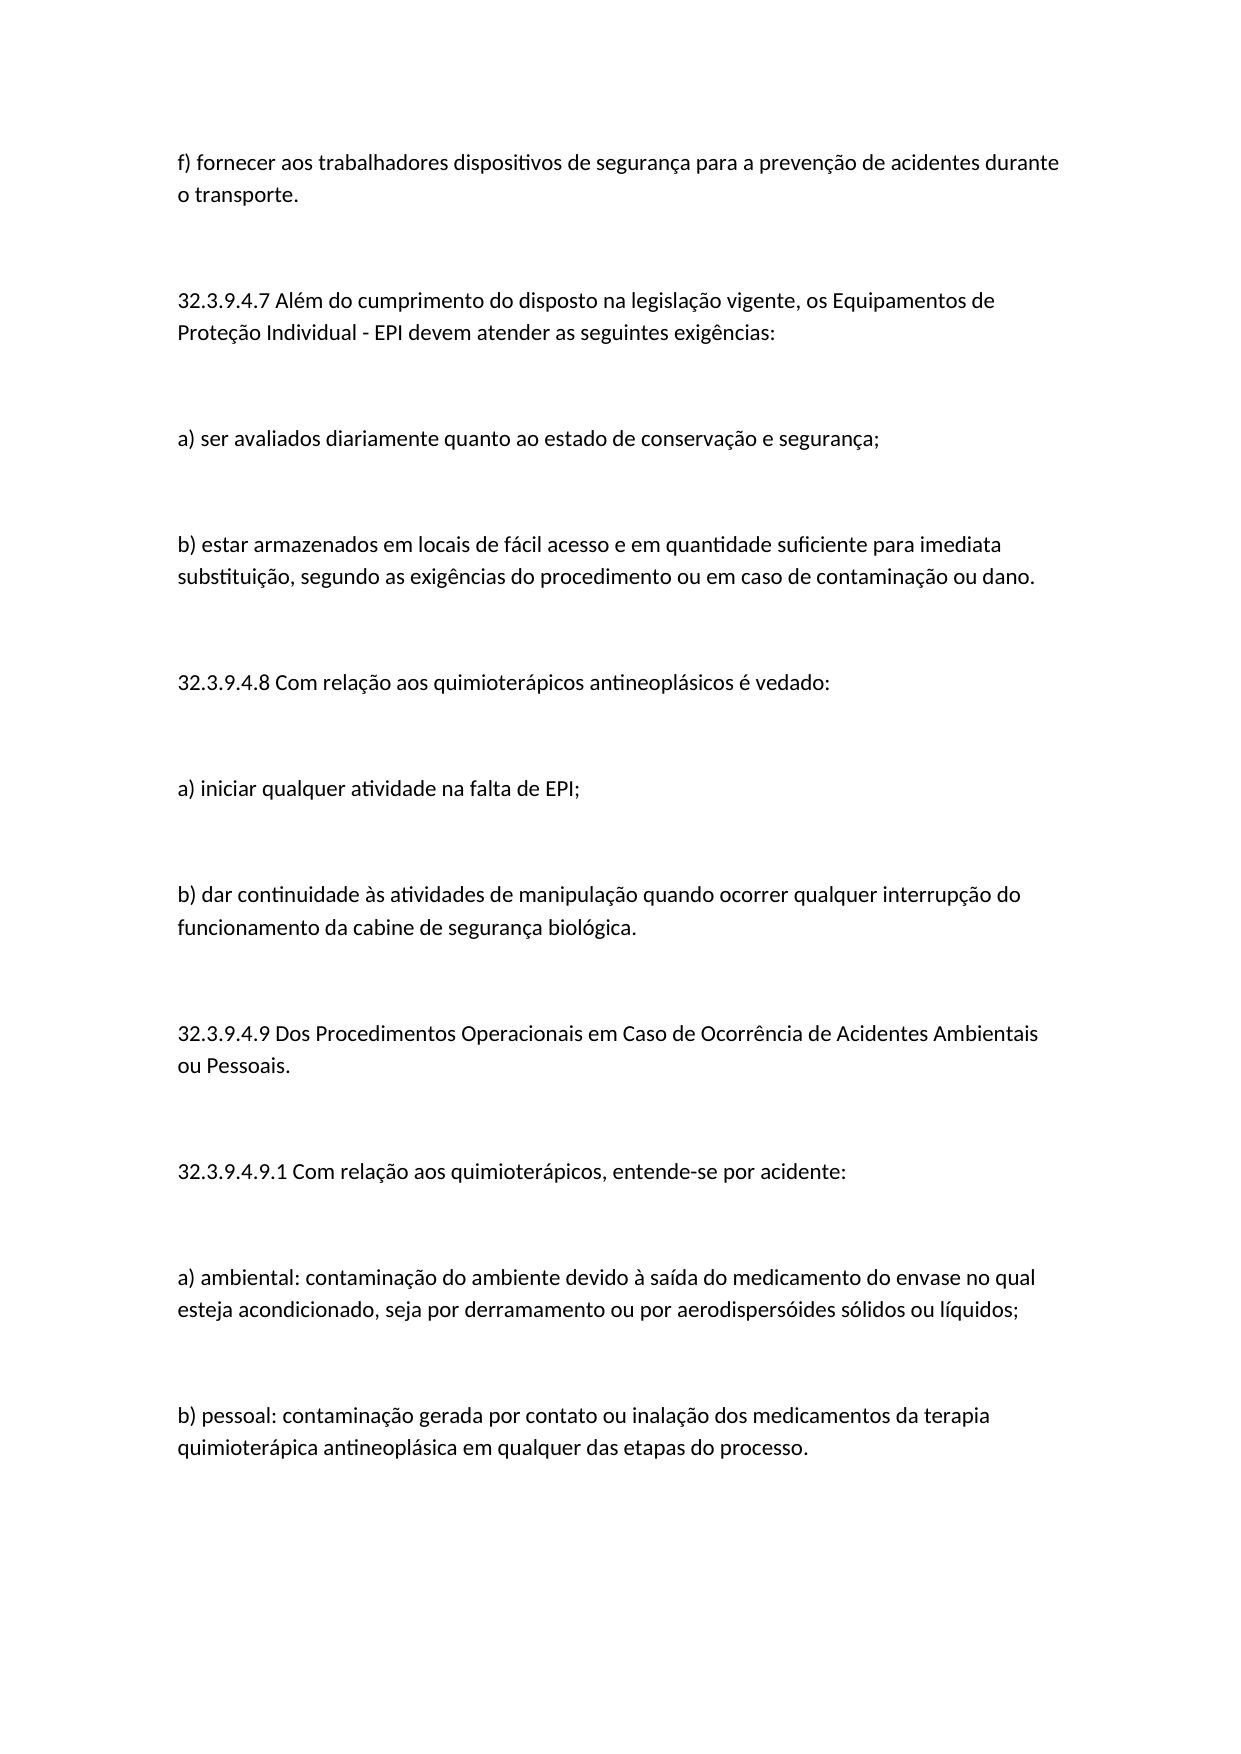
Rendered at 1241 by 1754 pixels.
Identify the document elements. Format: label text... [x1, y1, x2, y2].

text 32.3.9.4.9 Dos Procedimentos Operacionais em Caso de Ocorrência de Acidentes Ambientais ou Pessoais. [177, 1019, 1063, 1079]
text 32.3.9.4.9.1 Com relação aos quimioterápicos, entende-se por acidente: [177, 1157, 1063, 1185]
text b) dar continuidade às atividades de manipulação quando ocorrer qualquer interrupção do funcionamento da cabine de segurança biológica. [177, 880, 1063, 941]
text 32.3.9.4.7 Além do cumprimento do disposto na legislação vigente, os Equipamentos de Proteção Individual - EPI devem atender as seguintes exigências: [177, 286, 1063, 346]
text a) ambiental: contaminação do ambiente devido à saída do medicamento do envase no qual esteja acondicionado, seja por derramamento ou por aerodispersóides sólidos ou líquidos; [177, 1263, 1063, 1323]
text f) fornecer aos trabalhadores dispositivos de segurança para a prevenção de acidentes durante o transporte. [177, 148, 1063, 208]
text b) pessoal: contaminação gerada por contato ou inalação dos medicamentos da terapia quimioterápica antineoplásica em qualquer das etapas do processo. [177, 1401, 1063, 1461]
text b) estar armazenados em locais de fácil acesso e em quantidade suficiente para imediata substituição, segundo as exigências do procedimento ou em caso de contaminação ou dano. [177, 530, 1063, 590]
text a) ser avaliados diariamente quanto ao estado de conservação e segurança; [177, 424, 1063, 452]
text a) iniciar qualquer atividade na falta de EPI; [177, 774, 1063, 802]
text 32.3.9.4.8 Com relação aos quimioterápicos antineoplásicos é vedado: [177, 668, 1063, 696]
